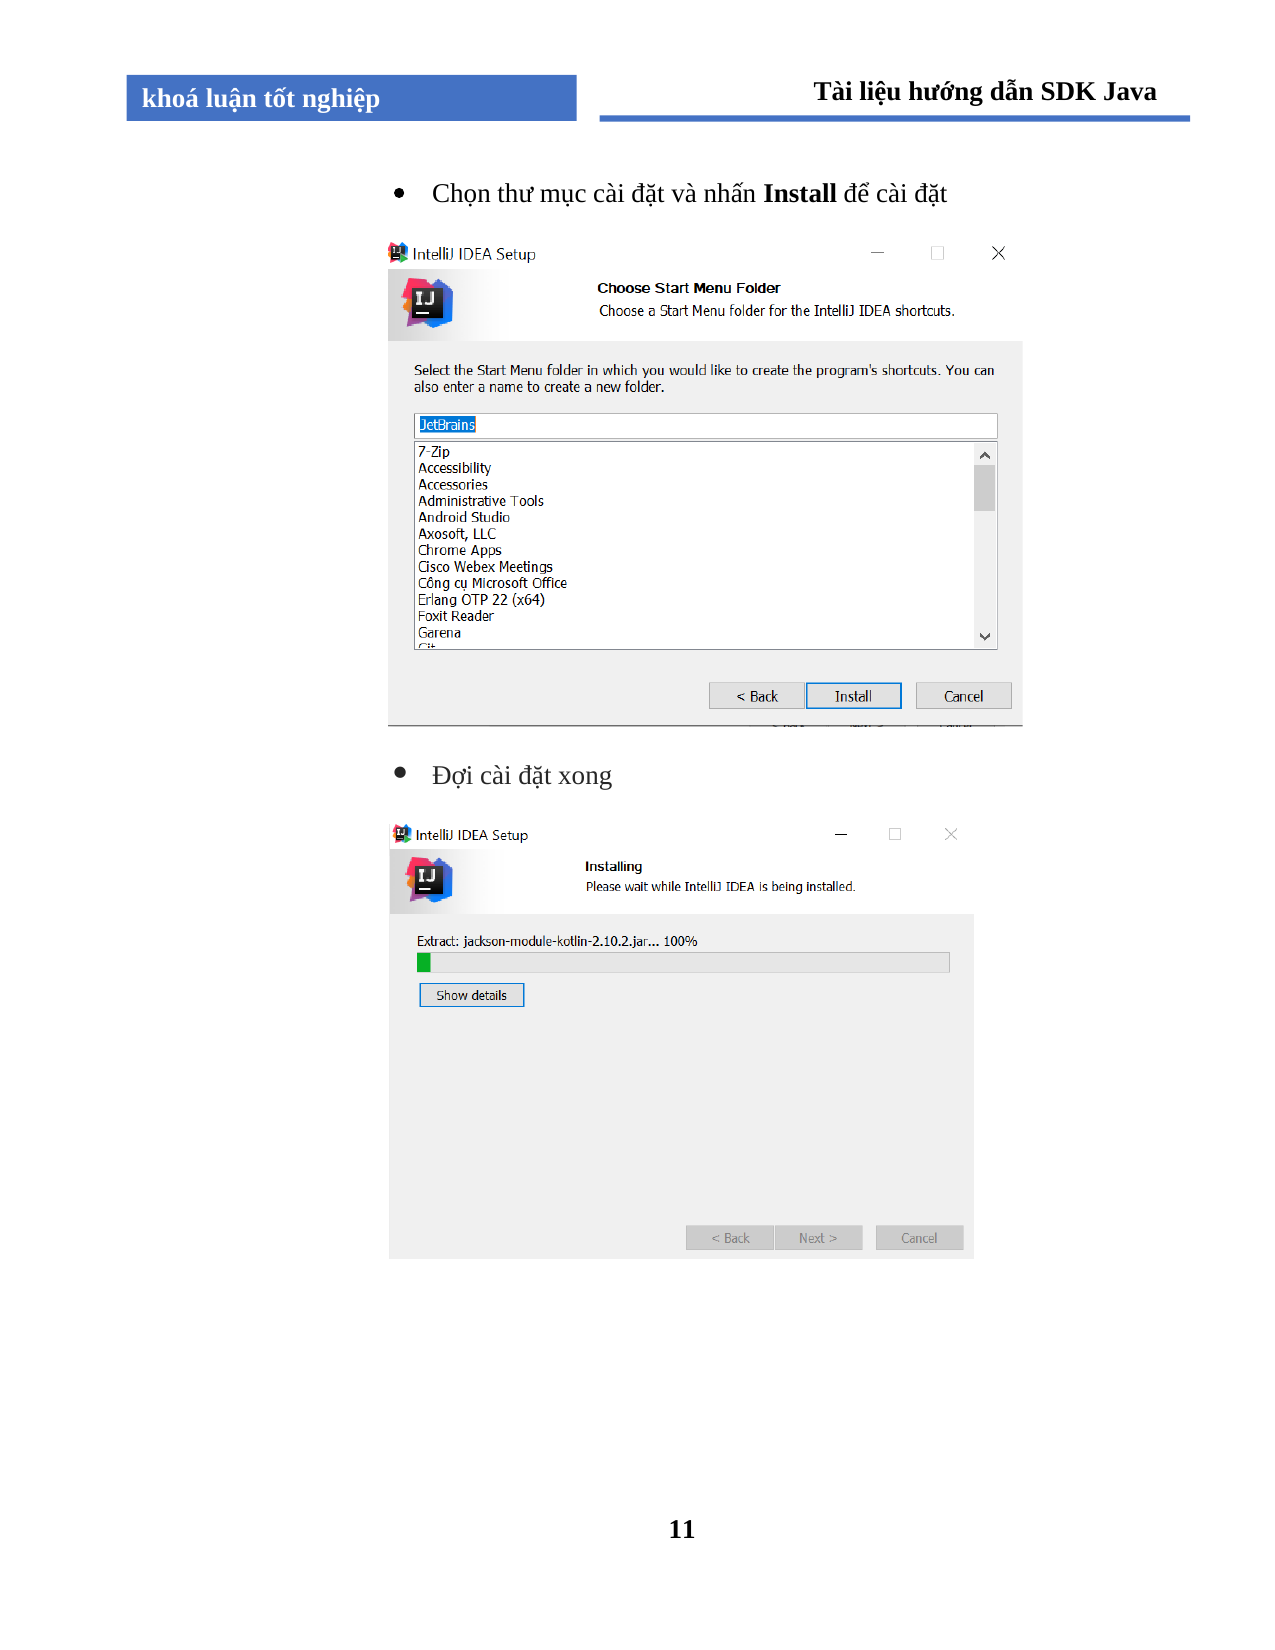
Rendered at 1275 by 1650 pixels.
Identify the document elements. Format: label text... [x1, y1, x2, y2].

list Đợi cài đặt xong [394, 759, 1157, 791]
picture [388, 240, 1023, 727]
list Chọn thư mục cài đặt và nhấn Install để cài đặt [394, 177, 1157, 208]
picture [389, 824, 974, 1259]
